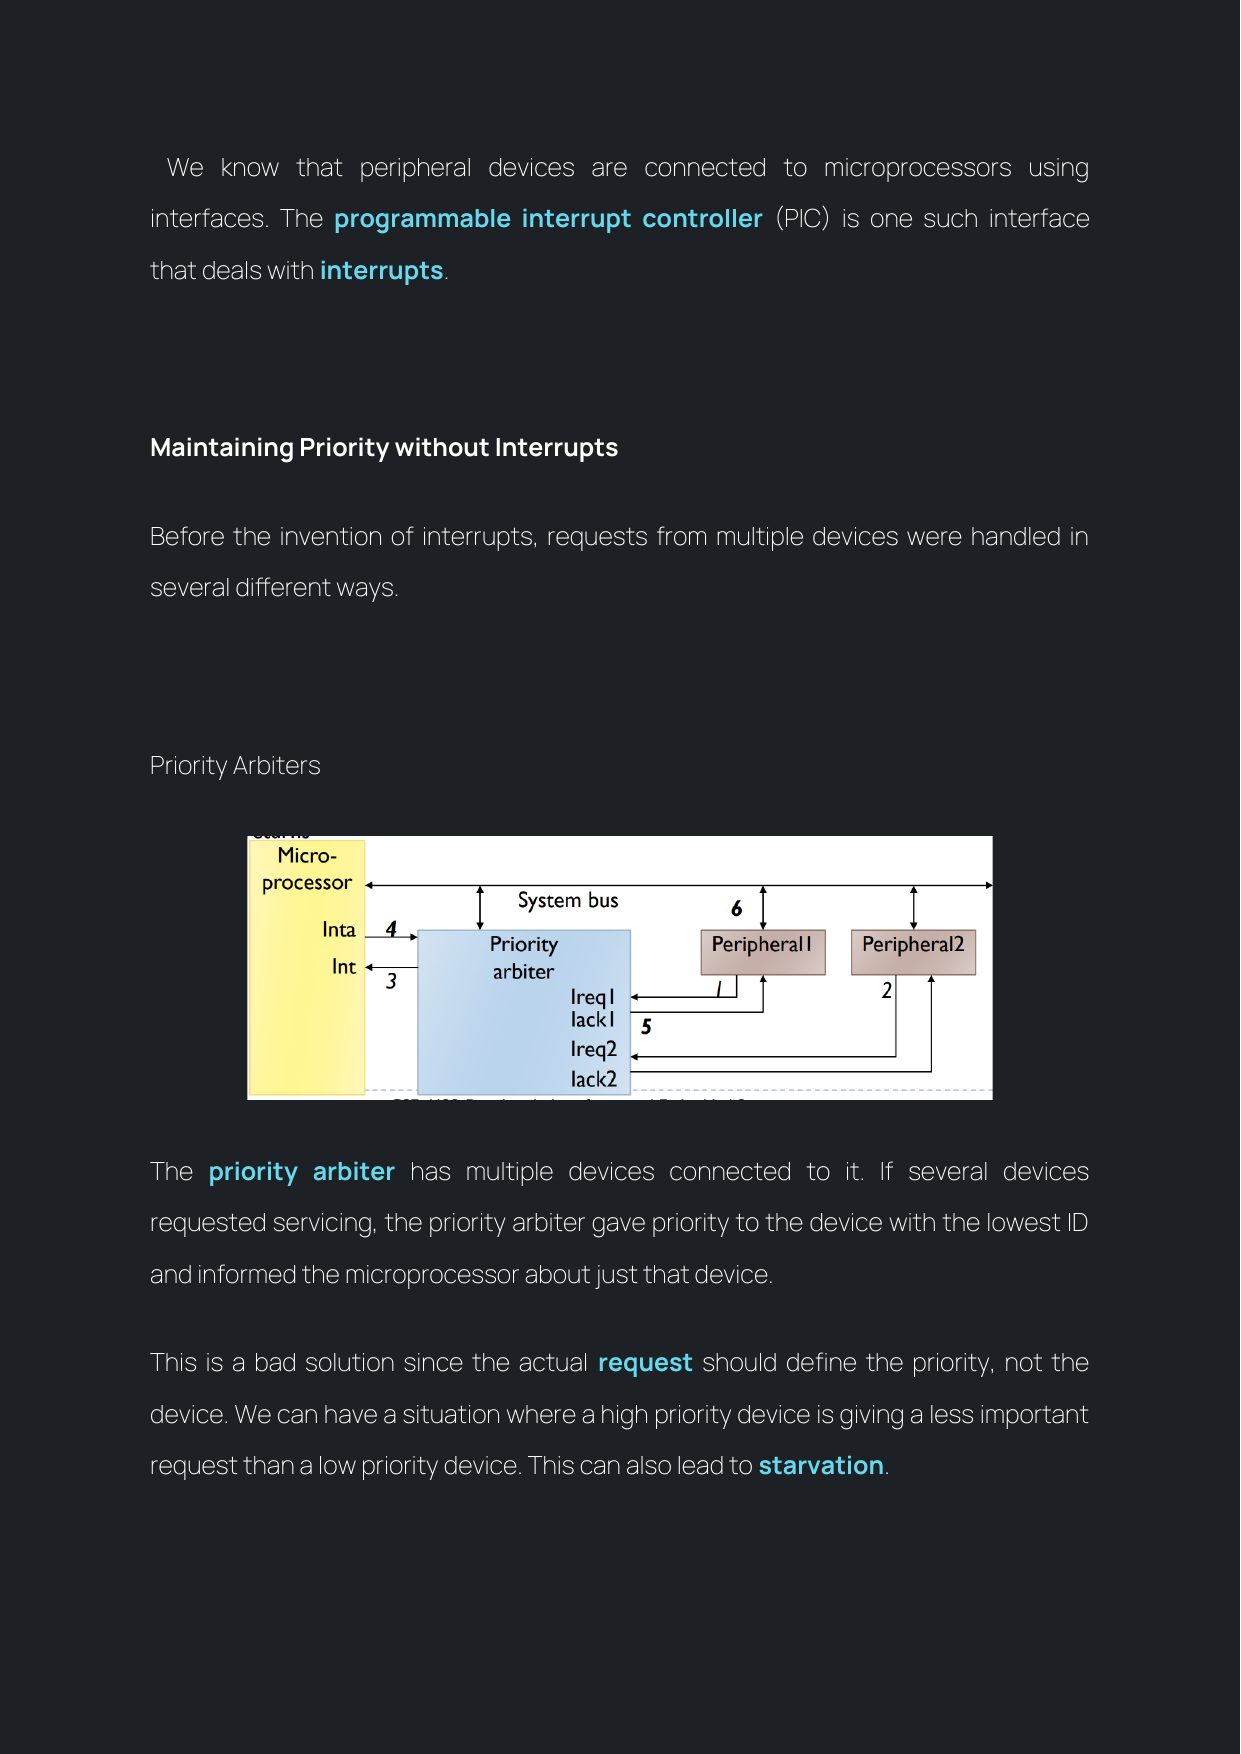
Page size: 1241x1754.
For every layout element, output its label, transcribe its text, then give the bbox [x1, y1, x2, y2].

text The priority arbiter has multiple devices connected to it. If several devices requested servicing, the priority arbiter gave priority to the device with the lowest ID and informed the microprocessor about just that device. [150, 1154, 1090, 1291]
subtitle Priority Arbiters [150, 747, 1090, 782]
text Before the invention of interrupts, requests from multiple devices were handled in several different ways. [150, 519, 1090, 604]
text This is a bad solution since the actual request should define the priority, not the device. We can have a situation where a high priority device is giving a less important request than a low priority device. This can also lead to starvation. [150, 1345, 1090, 1482]
text We know that peripheral devices are connected to microprocessors using interfaces. The programmable interrupt controller (PIC) is one such interface that deals with interrupts. [150, 150, 1090, 287]
picture [247, 836, 993, 1100]
subtitle Maintaining Priority without Interrupts [150, 430, 1090, 464]
